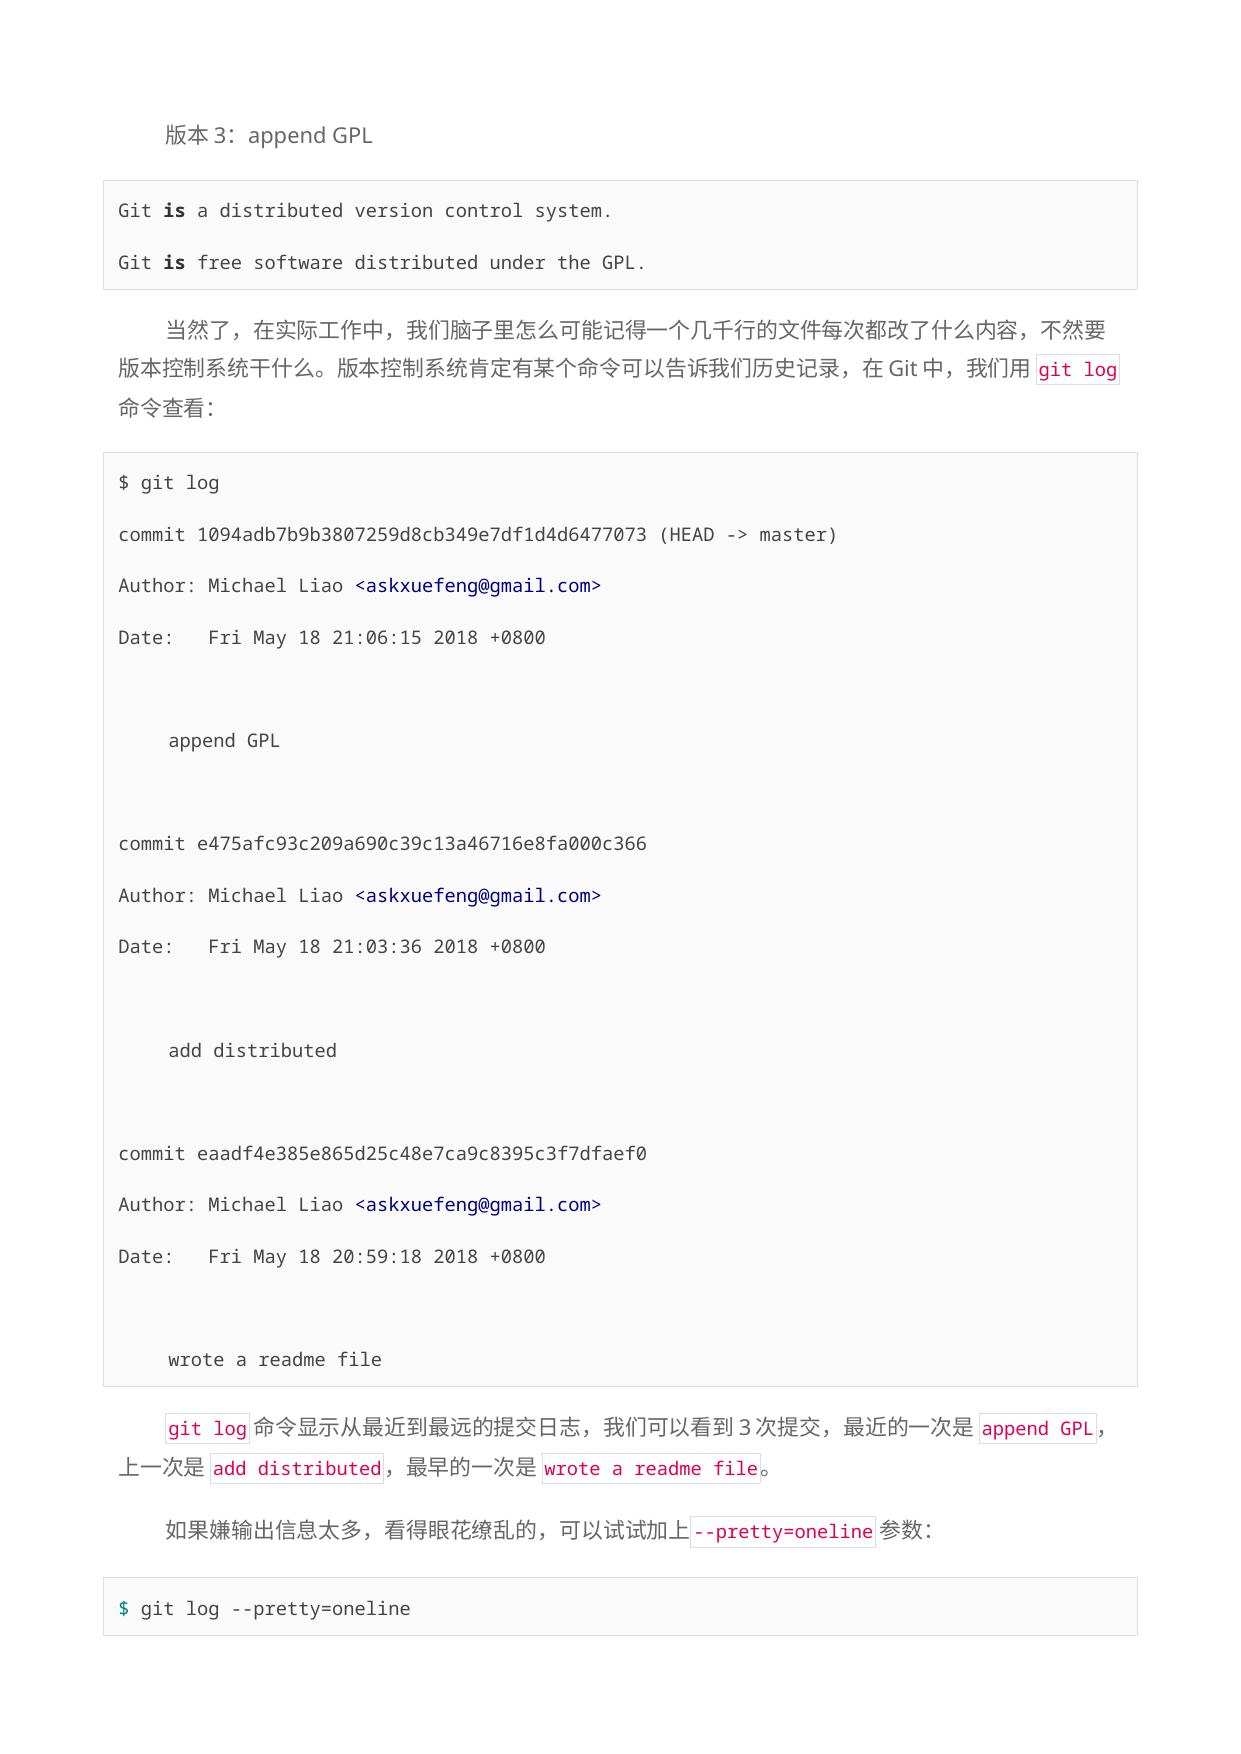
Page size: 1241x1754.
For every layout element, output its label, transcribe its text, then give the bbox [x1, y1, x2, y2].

text add distributed [104, 1019, 1137, 1062]
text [104, 181, 1137, 223]
text Date: Fri May 18 21:03:36 2018 +0800 [104, 916, 1137, 959]
text Git is free software distributed under the GPL. [104, 231, 1137, 289]
text git log命令显示从最近到最远的提交日志，我们可以看到3次提交，最近的一次是append GPL，上一次是add distributed，最早的一次是wrote a readme file。 [118, 1410, 1122, 1483]
text Date: Fri May 18 20:59:18 2018 +0800 [104, 1225, 1137, 1269]
text commit eaadf4e385e865d25c48e7ca9c8395c3f7dfaef0 [104, 1122, 1137, 1166]
text Author: Michael Liao <askxuefeng@gmail.com> [104, 555, 1137, 598]
text commit e475afc93c209a690c39c13a46716e8fa000c366 [104, 813, 1137, 856]
text Date: Fri May 18 21:06:15 2018 +0800 [104, 607, 1137, 650]
text $ git log [104, 453, 1137, 495]
text commit 1094adb7b9b3807259d8cb349e7df1d4d6477073 (HEAD -> master) [104, 503, 1137, 547]
text append GPL [104, 710, 1137, 753]
text Author: Michael Liao <askxuefeng@gmail.com> [104, 864, 1137, 908]
text 如果嫌输出信息太多，看得眼花缭乱的，可以试试加上--pretty=oneline参数： [118, 1513, 1122, 1547]
text 当然了，在实际工作中，我们脑子里怎么可能记得一个几千行的文件每次都改了什么内容，不然要版本控制系统干什么。版本控制系统肯定有某个命令可以告诉我们历史记录，在Git中，我们用git log命令查看： [118, 313, 1122, 422]
text wrote a readme file [104, 1328, 1137, 1386]
text $ git log --pretty=oneline [104, 1578, 1137, 1635]
text Author: Michael Liao <askxuefeng@gmail.com> [104, 1174, 1137, 1217]
text 版本3：append GPL [118, 118, 1122, 150]
